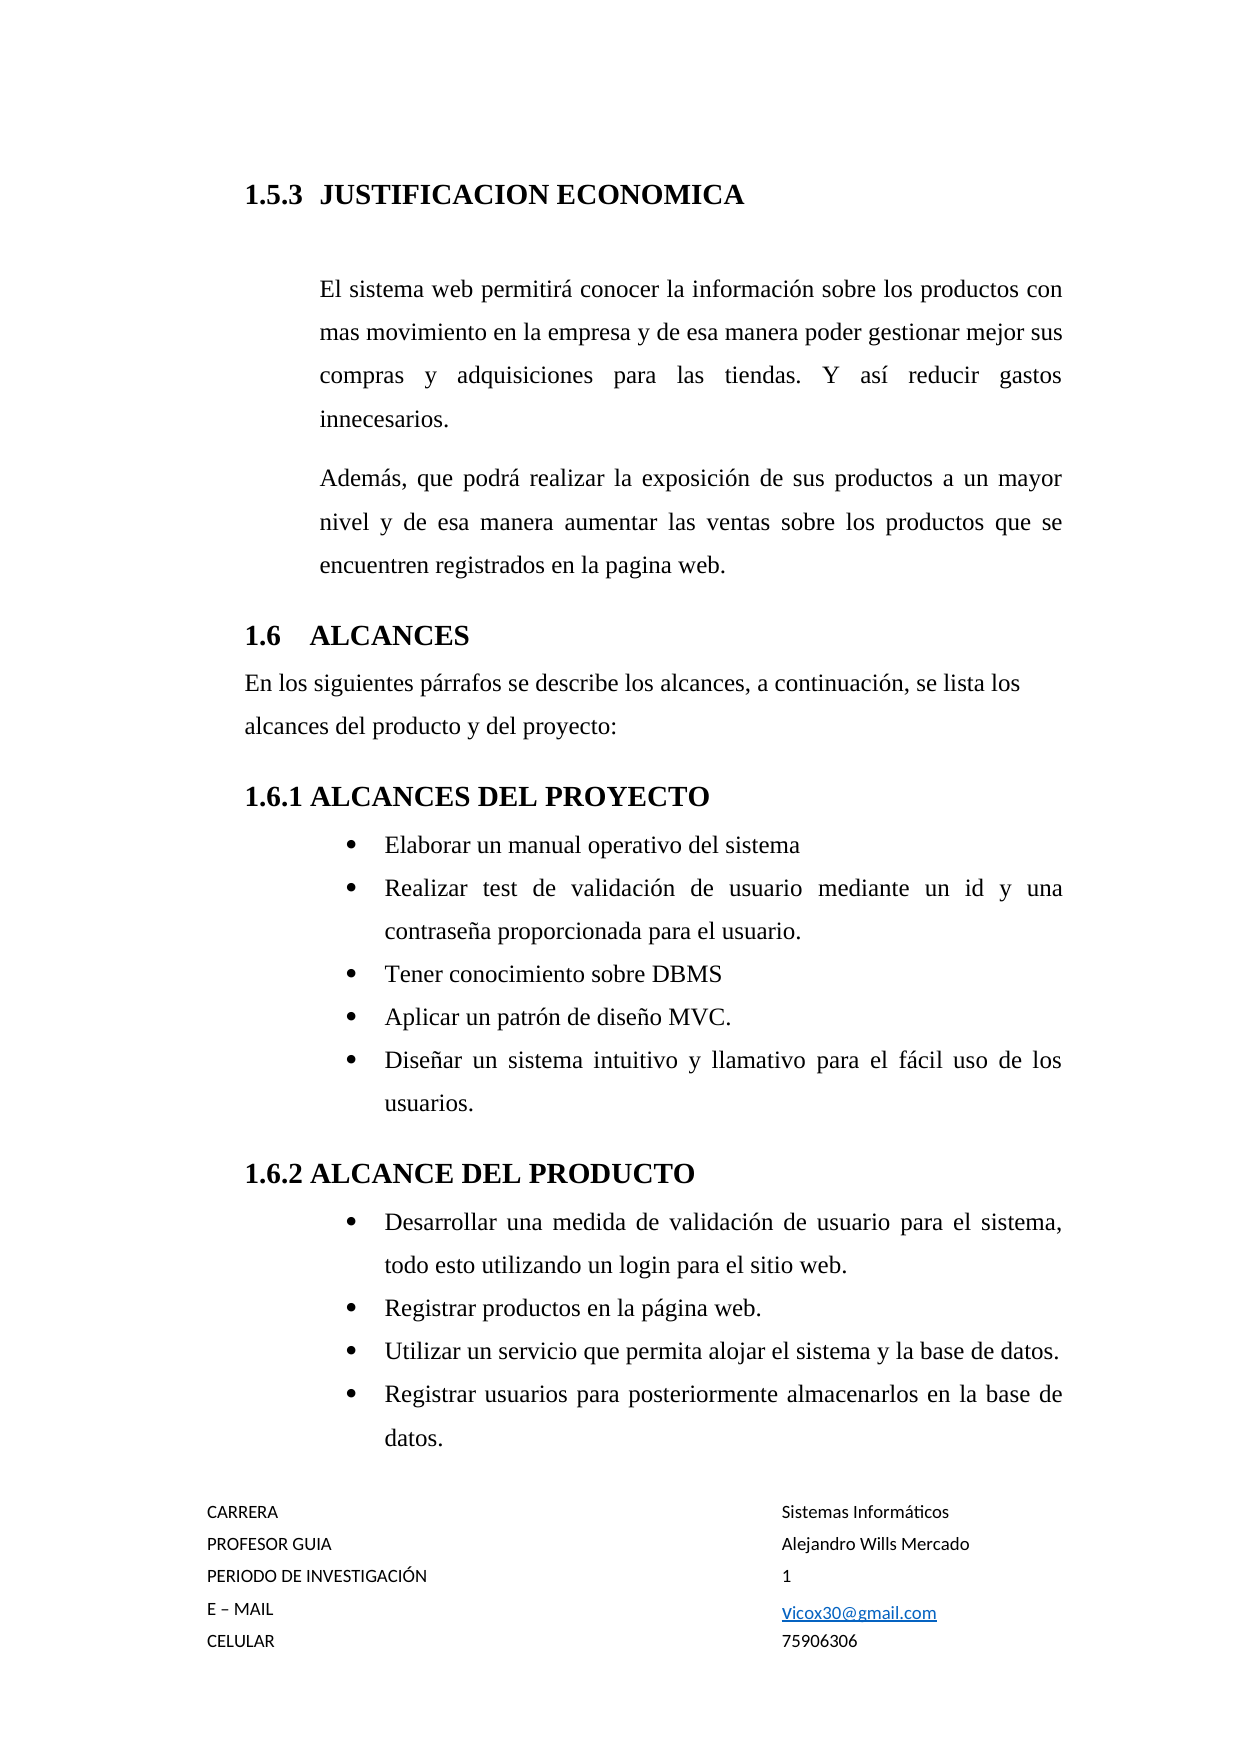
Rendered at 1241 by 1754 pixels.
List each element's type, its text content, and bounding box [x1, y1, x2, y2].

list Diseñar un sistema intuitivo y llamativo para el fácil uso de los usuarios. [347, 1045, 1063, 1117]
subtitle JUSTIFICACION ECONOMICA [244, 177, 1063, 211]
list Registrar productos en la página web. [347, 1293, 1063, 1322]
subtitle 1.6.2 ALCANCE DEL PRODUCTO [207, 1157, 1063, 1190]
text El sistema web permitirá conocer la información sobre los productos con mas movimiento en la empresa y de esa manera poder gestionar mejor sus compras y adquisiciones para las tiendas. Y así reducir gastos innecesarios. [319, 274, 1063, 432]
text En los siguientes párrafos se describe los alcances, a continuación, se lista los alcances del producto y del proyecto: [244, 668, 1063, 740]
list Realizar test de validación de usuario mediante un id y una contraseña proporcionada para el usuario. [347, 873, 1063, 945]
list Tener conocimiento sobre DBMS [347, 959, 1063, 988]
list Registrar usuarios para posteriormente almacenarlos en la base de datos. [347, 1379, 1063, 1451]
list Elaborar un manual operativo del sistema [347, 830, 1063, 858]
list Aplicar un patrón de diseño MVC. [347, 1002, 1063, 1031]
subtitle 1.6.1 ALCANCES DEL PROYECTO [244, 779, 1063, 813]
list Desarrollar una medida de validación de usuario para el sistema, todo esto utilizando un login para el sitio web. [347, 1207, 1063, 1279]
list Utilizar un servicio que permita alojar el sistema y la base de datos. [347, 1336, 1063, 1365]
subtitle ALCANCES [244, 618, 1063, 651]
list Además, que podrá realizar la exposición de sus productos a un mayor nivel y de esa manera aumentar las ventas sobre los productos que se encuentren registrados en la pagina web. [319, 463, 1063, 578]
